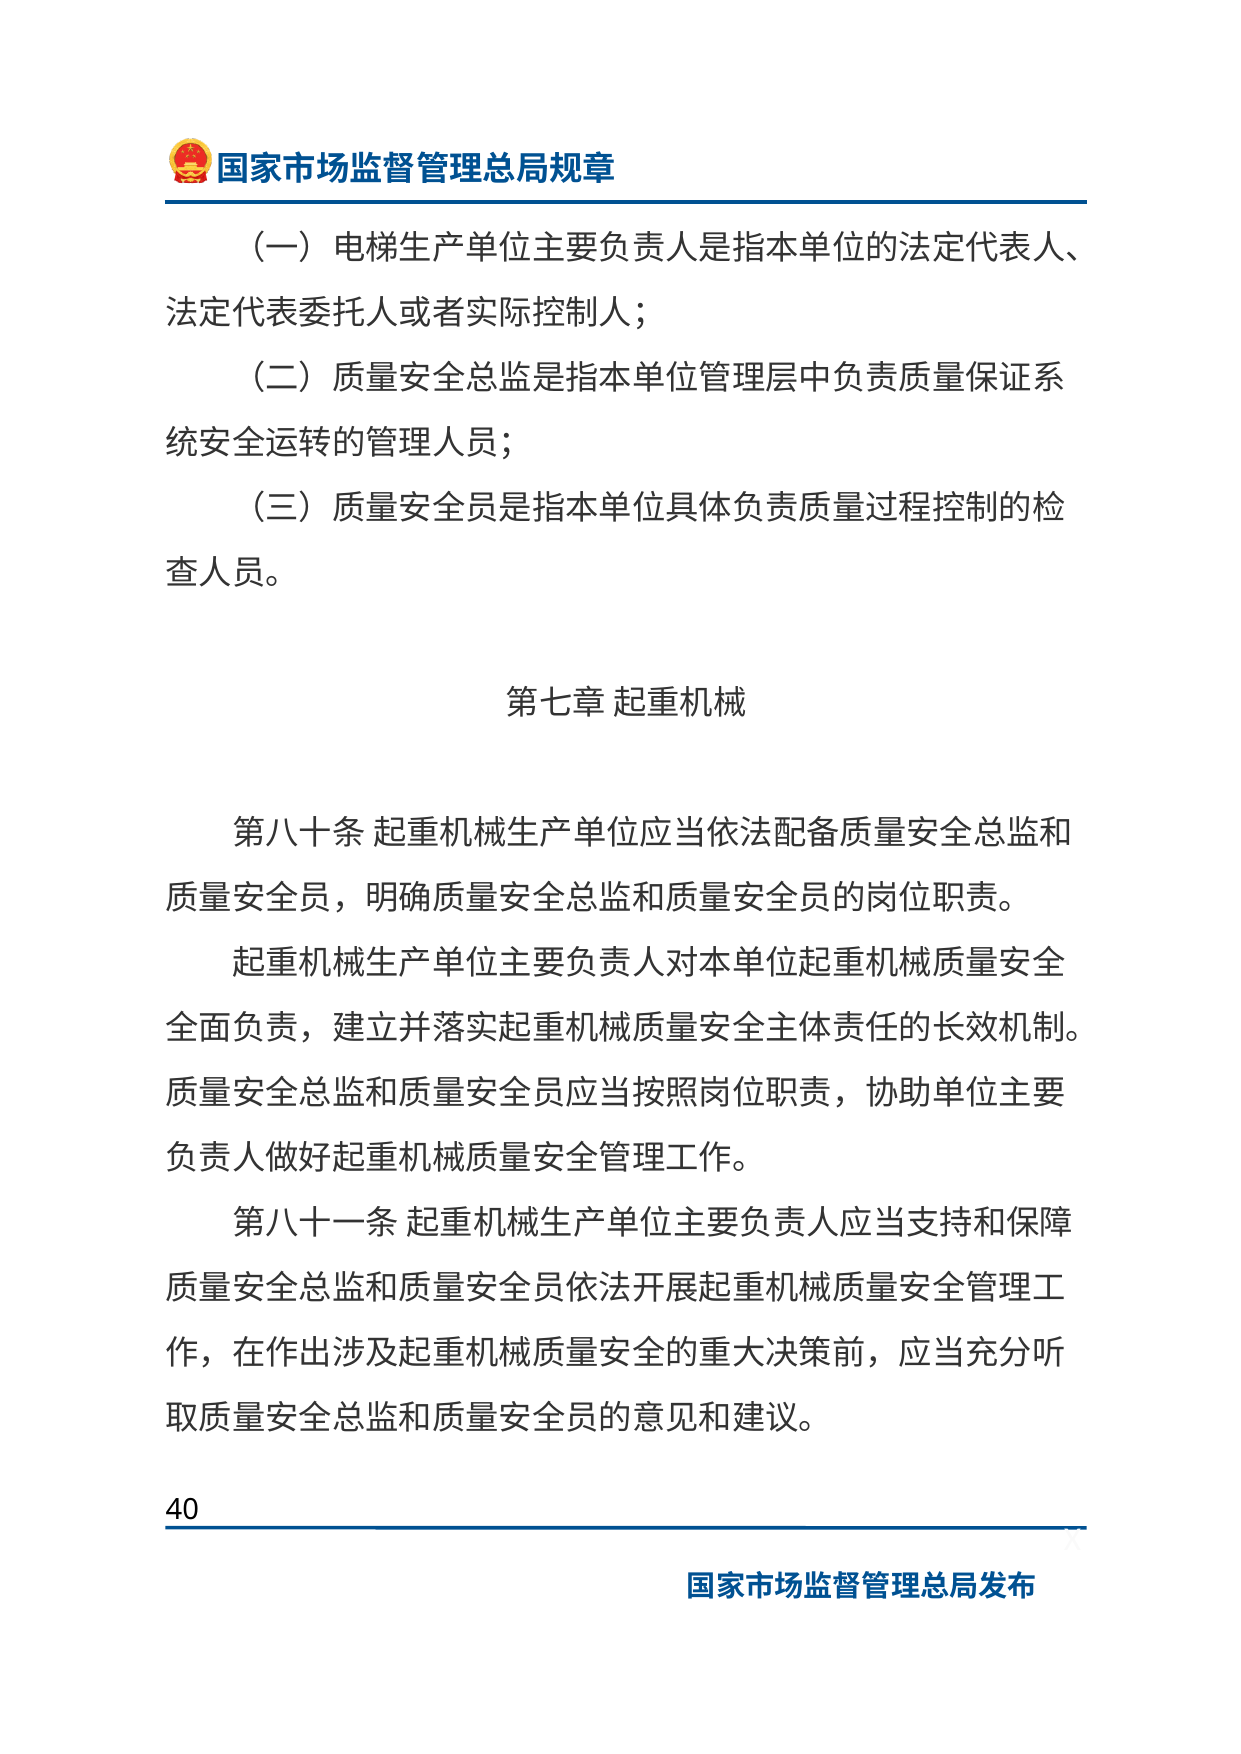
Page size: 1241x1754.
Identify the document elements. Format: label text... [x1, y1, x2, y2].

text 起重机械生产单位主要负责人对本单位起重机械质量安全全面负责，建立并落实起重机械质量安全主体责任的长效机制。质量安全总监和质量安全员应当按照岗位职责，协助单位主要负责人做好起重机械质量安全管理工作。 [165, 928, 1087, 1188]
text （三）质量安全员是指本单位具体负责质量过程控制的检查人员。 [165, 473, 1087, 603]
text 第七章 起重机械 [165, 668, 1087, 733]
picture [165, 136, 216, 187]
text （二）质量安全总监是指本单位管理层中负责质量保证系统安全运转的管理人员； [165, 343, 1087, 473]
text （一）电梯生产单位主要负责人是指本单位的法定代表人、法定代表委托人或者实际控制人； [165, 213, 1087, 343]
text 第八十一条 起重机械生产单位主要负责人应当支持和保障质量安全总监和质量安全员依法开展起重机械质量安全管理工作，在作出涉及起重机械质量安全的重大决策前，应当充分听取质量安全总监和质量安全员的意见和建议。 [165, 1188, 1087, 1448]
text 第八十条 起重机械生产单位应当依法配备质量安全总监和质量安全员，明确质量安全总监和质量安全员的岗位职责。 [165, 798, 1087, 928]
